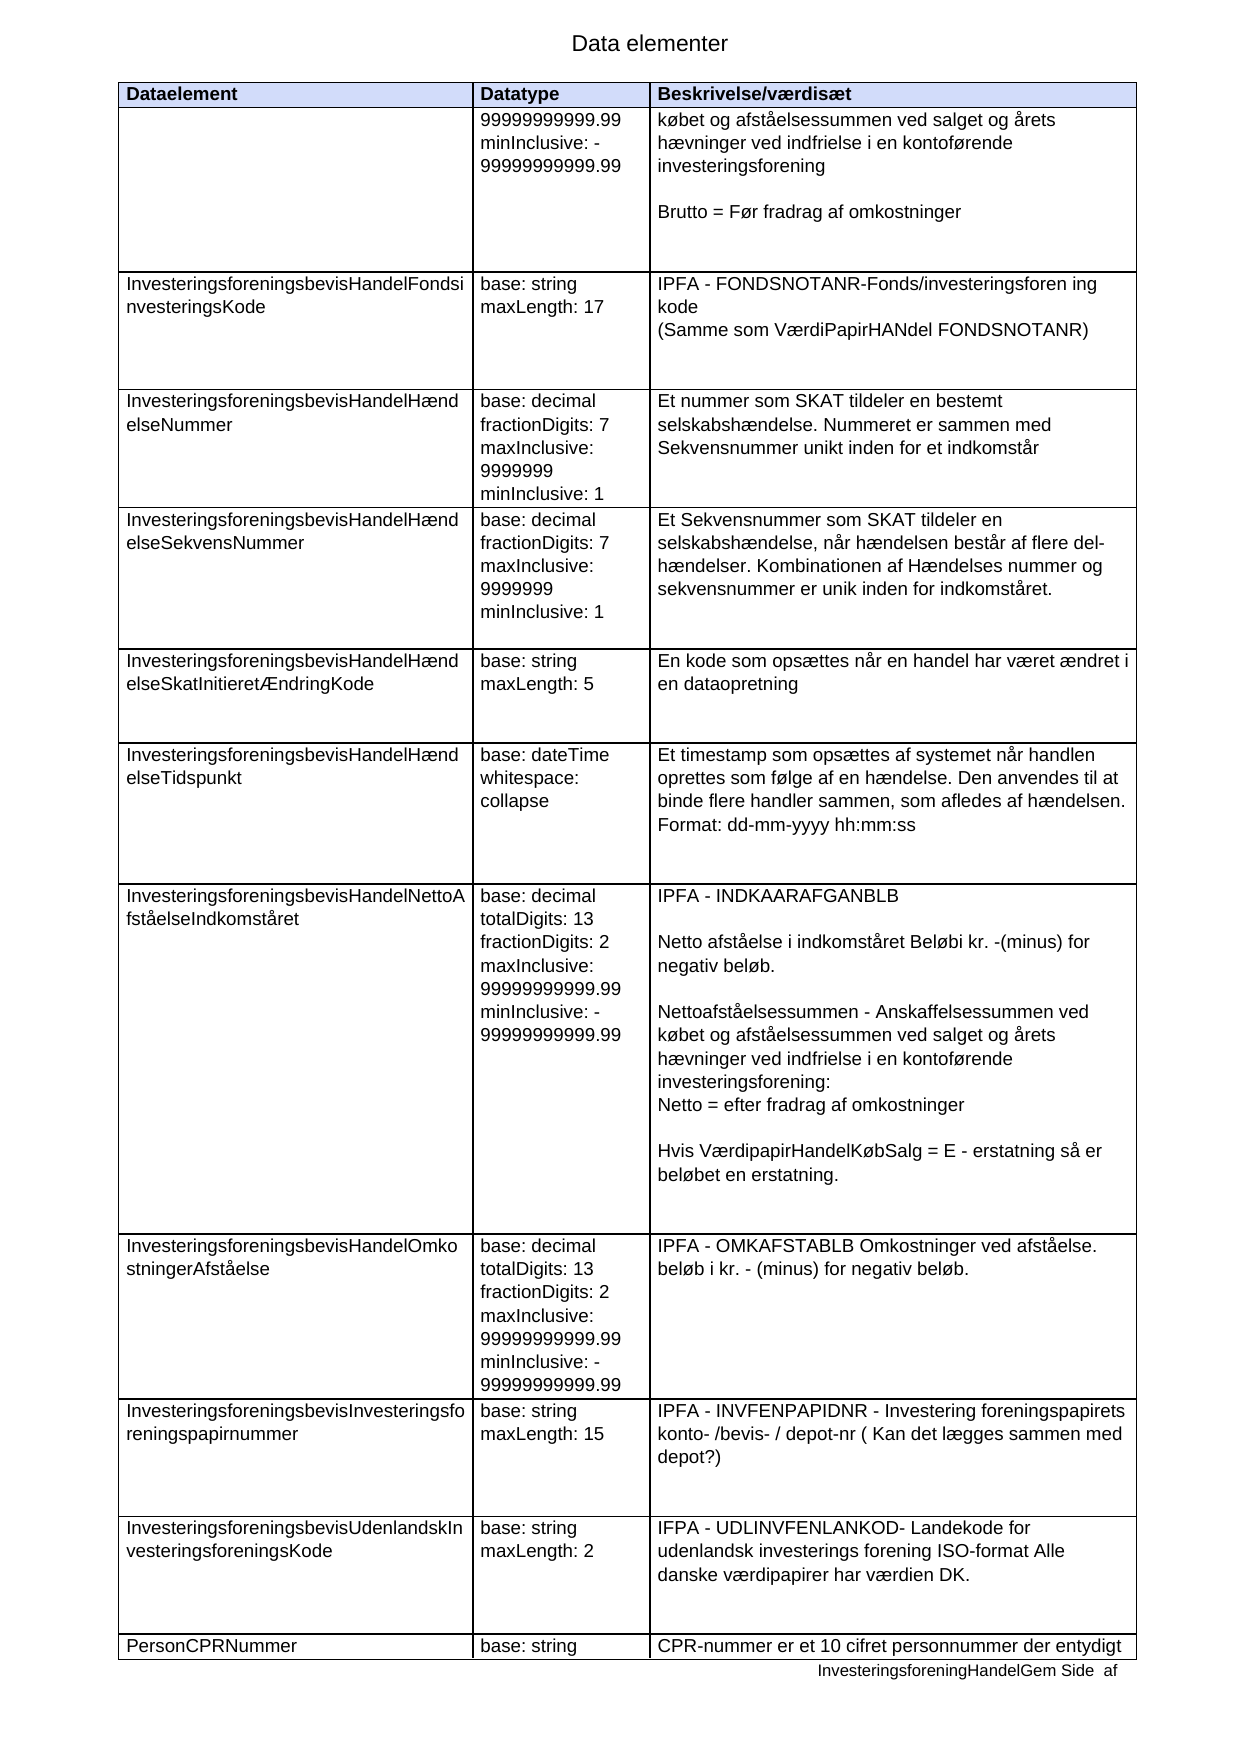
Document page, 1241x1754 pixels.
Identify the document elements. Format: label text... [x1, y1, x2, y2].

table_cell Et timestamp som opsættes af systemet når handlen oprettes som følge af en hændelse. Den anvendes til at binde flere handler sammen, som afledes af hændelsen. Format: dd-mm-yyyy hh:mm:ss [651, 744, 1136, 883]
table_cell InvesteringsforeningsbevisHandelHændelseNummer [119, 390, 472, 507]
table_cell base: string maxLength: 15 [474, 1400, 649, 1516]
table_cell base: string maxLength: 2 [474, 1517, 649, 1633]
table_cell base: decimal fractionDigits: 7 maxInclusive: 9999999 minInclusive: 1 [474, 390, 649, 507]
table_cell base: dateTime whitespace: collapse [474, 744, 649, 883]
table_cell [474, 108, 649, 271]
table_cell base: decimal totalDigits: 13 fractionDigits: 2 maxInclusive: 99999999999.99 minInclusive: -99999999999.99 [474, 1235, 649, 1398]
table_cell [651, 108, 1136, 271]
table_cell base: string maxLength: 17 [474, 273, 649, 389]
table_cell InvesteringsforeningsbevisUdenlandskInvesteringsforeningsKode [119, 1517, 472, 1633]
table_cell IPFA - FONDSNOTANR-Fonds/investeringsforen ing kode (Samme som VærdiPapirHANdel FONDSNOTANR) [651, 273, 1136, 389]
table_cell base: string maxLength: 5 [474, 650, 649, 742]
table_cell En kode som opsættes når en handel har været ændret i en dataopretning [651, 650, 1136, 742]
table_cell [474, 1635, 649, 1658]
table_header Beskrivelse/værdisæt [651, 83, 1136, 107]
table_cell IPFA - INVFENPAPIDNR - Investering foreningspapirets konto- /bevis- / depot-nr ( Kan det lægges sammen med depot?) [651, 1400, 1136, 1516]
table_header Datatype [474, 83, 649, 107]
table_cell Et nummer som SKAT tildeler en bestemt selskabshændelse. Nummeret er sammen med Sekvensnummer unikt inden for et indkomstår [651, 390, 1136, 507]
table_cell InvesteringsforeningsbevisHandelHændelseTidspunkt [119, 744, 472, 883]
table_cell Et Sekvensnummer som SKAT tildeler en selskabshændelse, når hændelsen består af flere del-hændelser. Kombinationen af Hændelses nummer og sekvensnummer er unik inden for indkomståret. [651, 508, 1136, 648]
table_cell InvesteringsforeningsbevisHandelNettoAfståelseIndkomståret [119, 885, 472, 1233]
table_cell InvesteringsforeningsbevisHandelFondsinvesteringsKode [119, 273, 472, 389]
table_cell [651, 1635, 1136, 1658]
table_cell base: decimal totalDigits: 13 fractionDigits: 2 maxInclusive: 99999999999.99 minInclusive: -99999999999.99 [474, 885, 649, 1233]
table_cell IPFA - INDKAARAFGANBLB Netto afståelse i indkomståret Beløbi kr. -(minus) for negativ beløb. Nettoafståelsessummen - Anskaffelsessummen ved købet og afståelsessummen ved salget og årets hævninger ved indfrielse i en kontoførende investeringsforening: Netto = efter fradrag af omkostninger Hvis VærdipapirHandelKøbSalg = E - erstatning så er beløbet en erstatning. [651, 885, 1136, 1233]
table_cell InvesteringsforeningsbevisHandelHændelseSkatInitieretÆndringKode [119, 650, 472, 742]
table_cell IPFA - OMKAFSTABLB Omkostninger ved afståelse. beløb i kr. - (minus) for negativ beløb. [651, 1235, 1136, 1398]
table_header Dataelement [119, 83, 472, 107]
table_cell InvesteringsforeningsbevisHandelHændelseSekvensNummer [119, 508, 472, 648]
table_cell PersonCPRNummer [119, 1635, 472, 1658]
table_cell base: decimal fractionDigits: 7 maxInclusive: 9999999 minInclusive: 1 [474, 508, 649, 648]
table_cell IFPA - UDLINVFENLANKOD- Landekode for udenlandsk investerings forening ISO-format Alle danske værdipapirer har værdien DK. [651, 1517, 1136, 1633]
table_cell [119, 108, 472, 271]
table_cell InvesteringsforeningsbevisInvesteringsforeningspapirnummer [119, 1400, 472, 1516]
table_cell InvesteringsforeningsbevisHandelOmkostningerAfståelse [119, 1235, 472, 1398]
